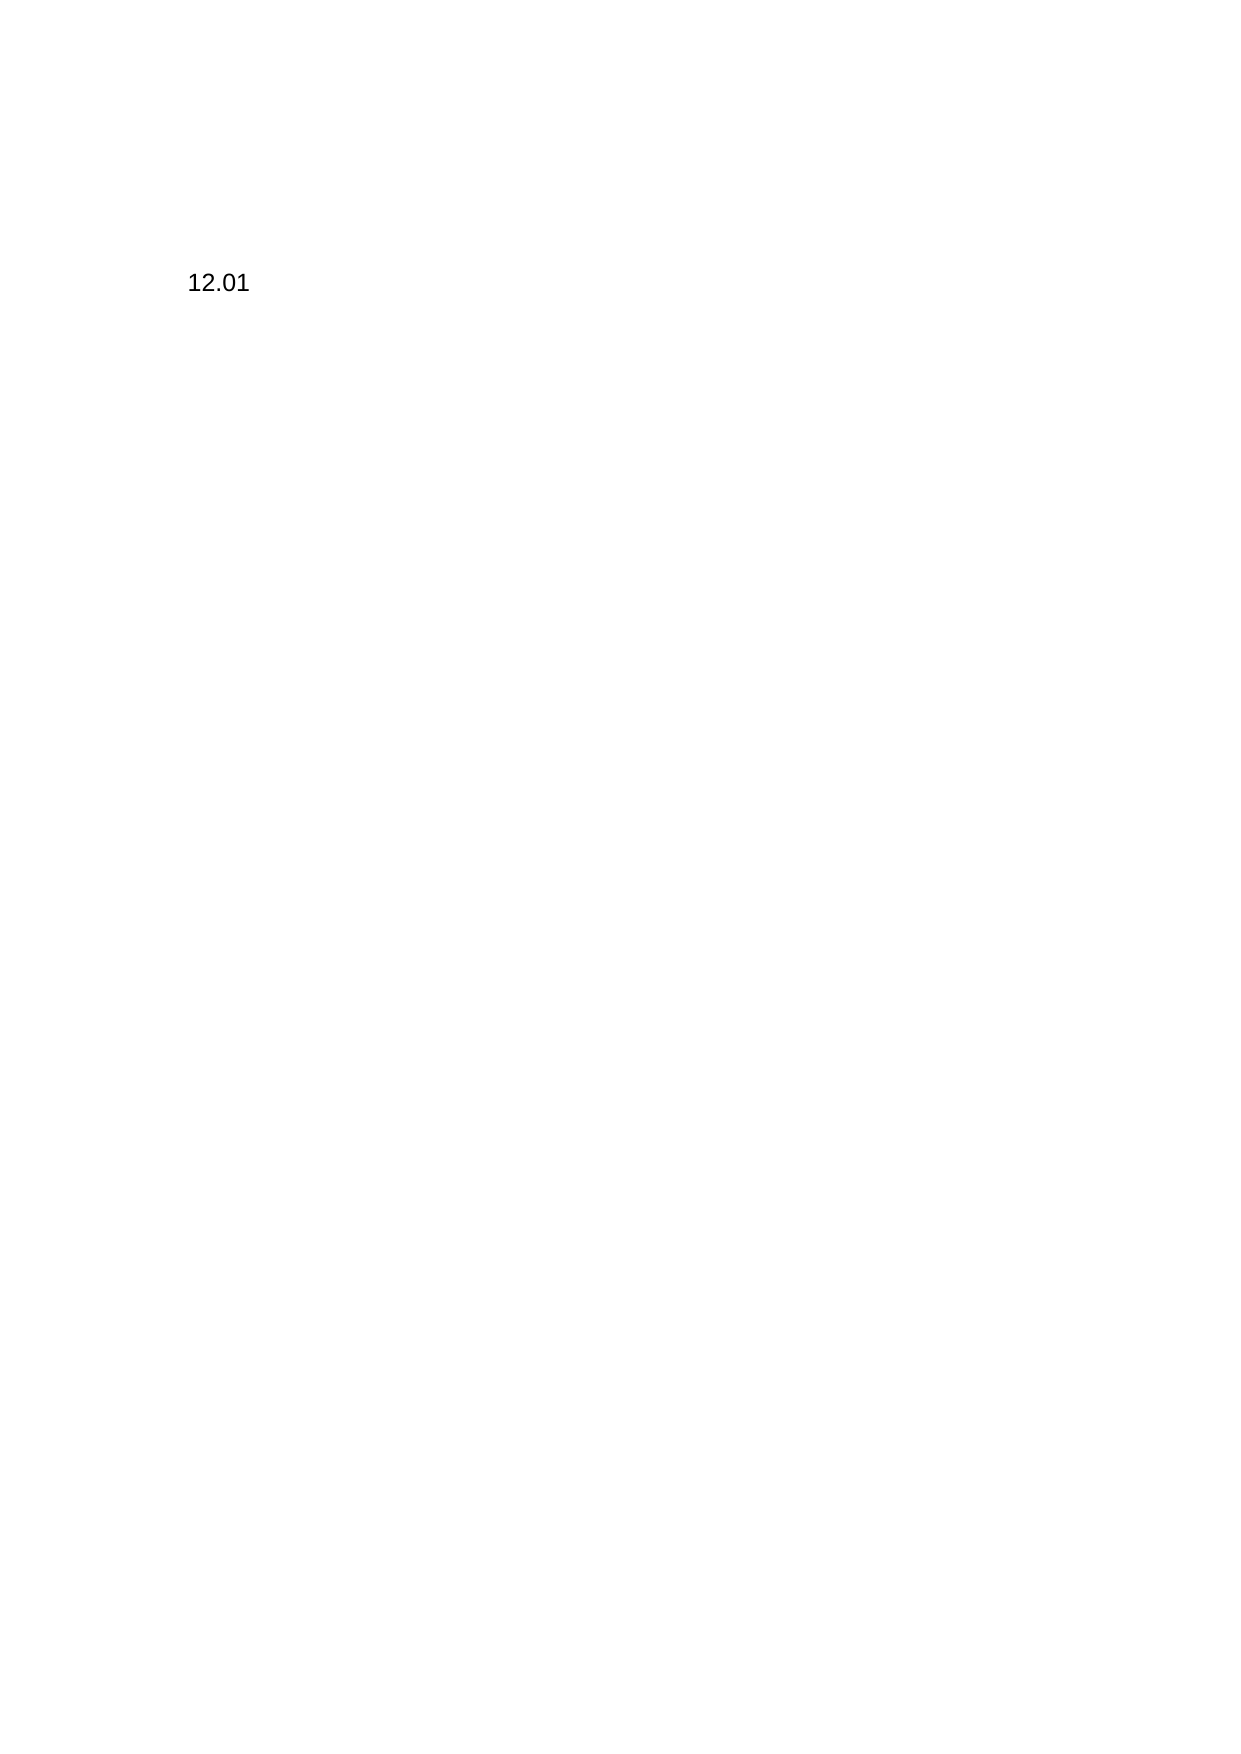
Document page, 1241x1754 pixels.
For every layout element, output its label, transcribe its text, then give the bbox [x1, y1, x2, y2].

text 12.01 [187, 260, 1053, 304]
